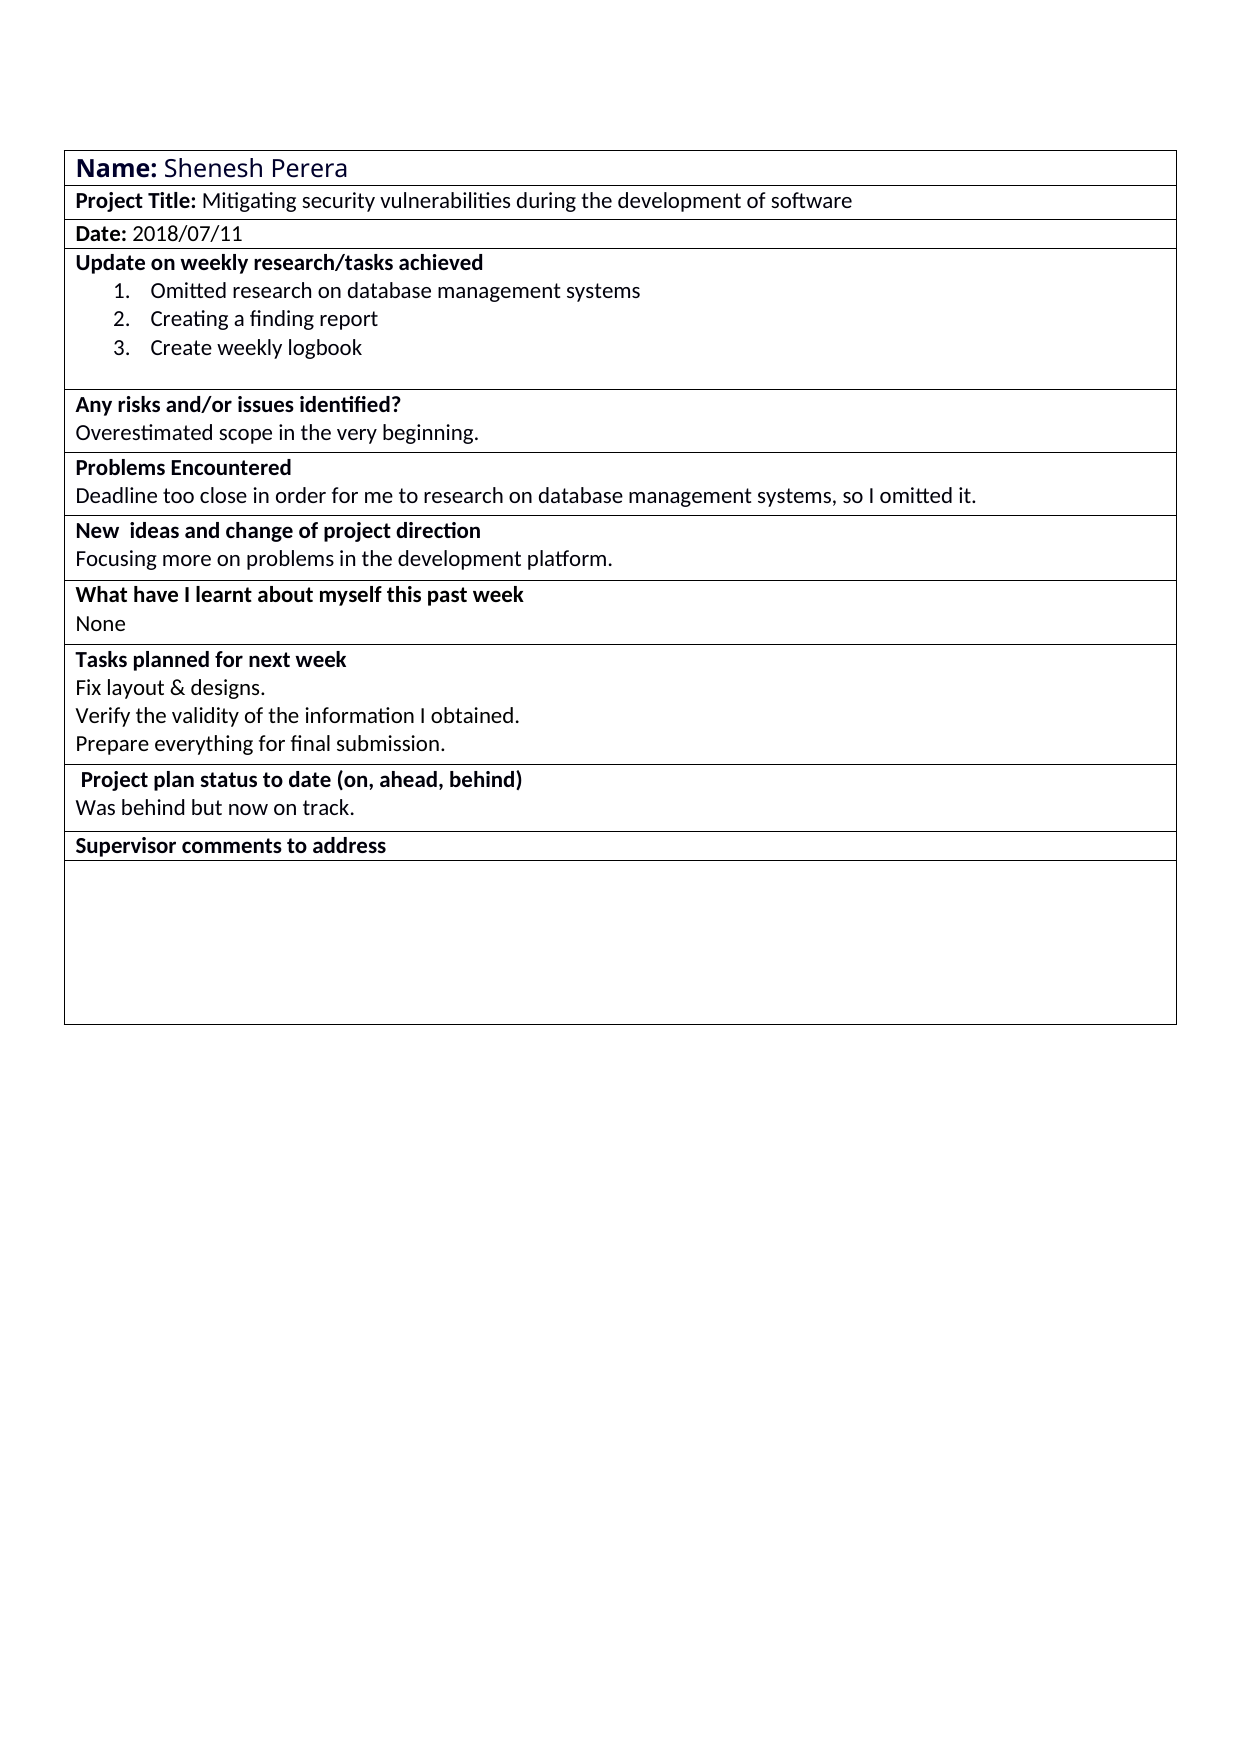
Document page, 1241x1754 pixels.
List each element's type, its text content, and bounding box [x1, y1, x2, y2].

table_cell Update on weekly research/tasks achieved Omitted research on database management systems Creating a finding report Create weekly logbook [65, 249, 1176, 389]
table_cell Tasks planned for next week Fix layout & designs. Verify the validity of the information I obtained. Prepare everything for final submission. [65, 645, 1176, 764]
table_cell Supervisor comments to address [65, 832, 1176, 859]
table_cell Project plan status to date (on, ahead, behind) Was behind but now on track. [65, 765, 1176, 831]
table_header Name: Shenesh Perera [65, 151, 1176, 185]
table_cell What have I learnt about myself this past week None [65, 581, 1176, 644]
table_cell Any risks and/or issues identified? Overestimated scope in the very beginning. [65, 390, 1176, 452]
table_cell [65, 861, 1176, 1024]
table_cell New ideas and change of project direction Focusing more on problems in the development platform. [65, 516, 1176, 579]
table_cell Date: 2018/07/11 [65, 220, 1176, 247]
table_cell Project Title: Mitigating security vulnerabilities during the development of software [65, 186, 1176, 218]
table_cell Problems Encountered Deadline too close in order for me to research on database management systems, so I omitted it. [65, 453, 1176, 515]
